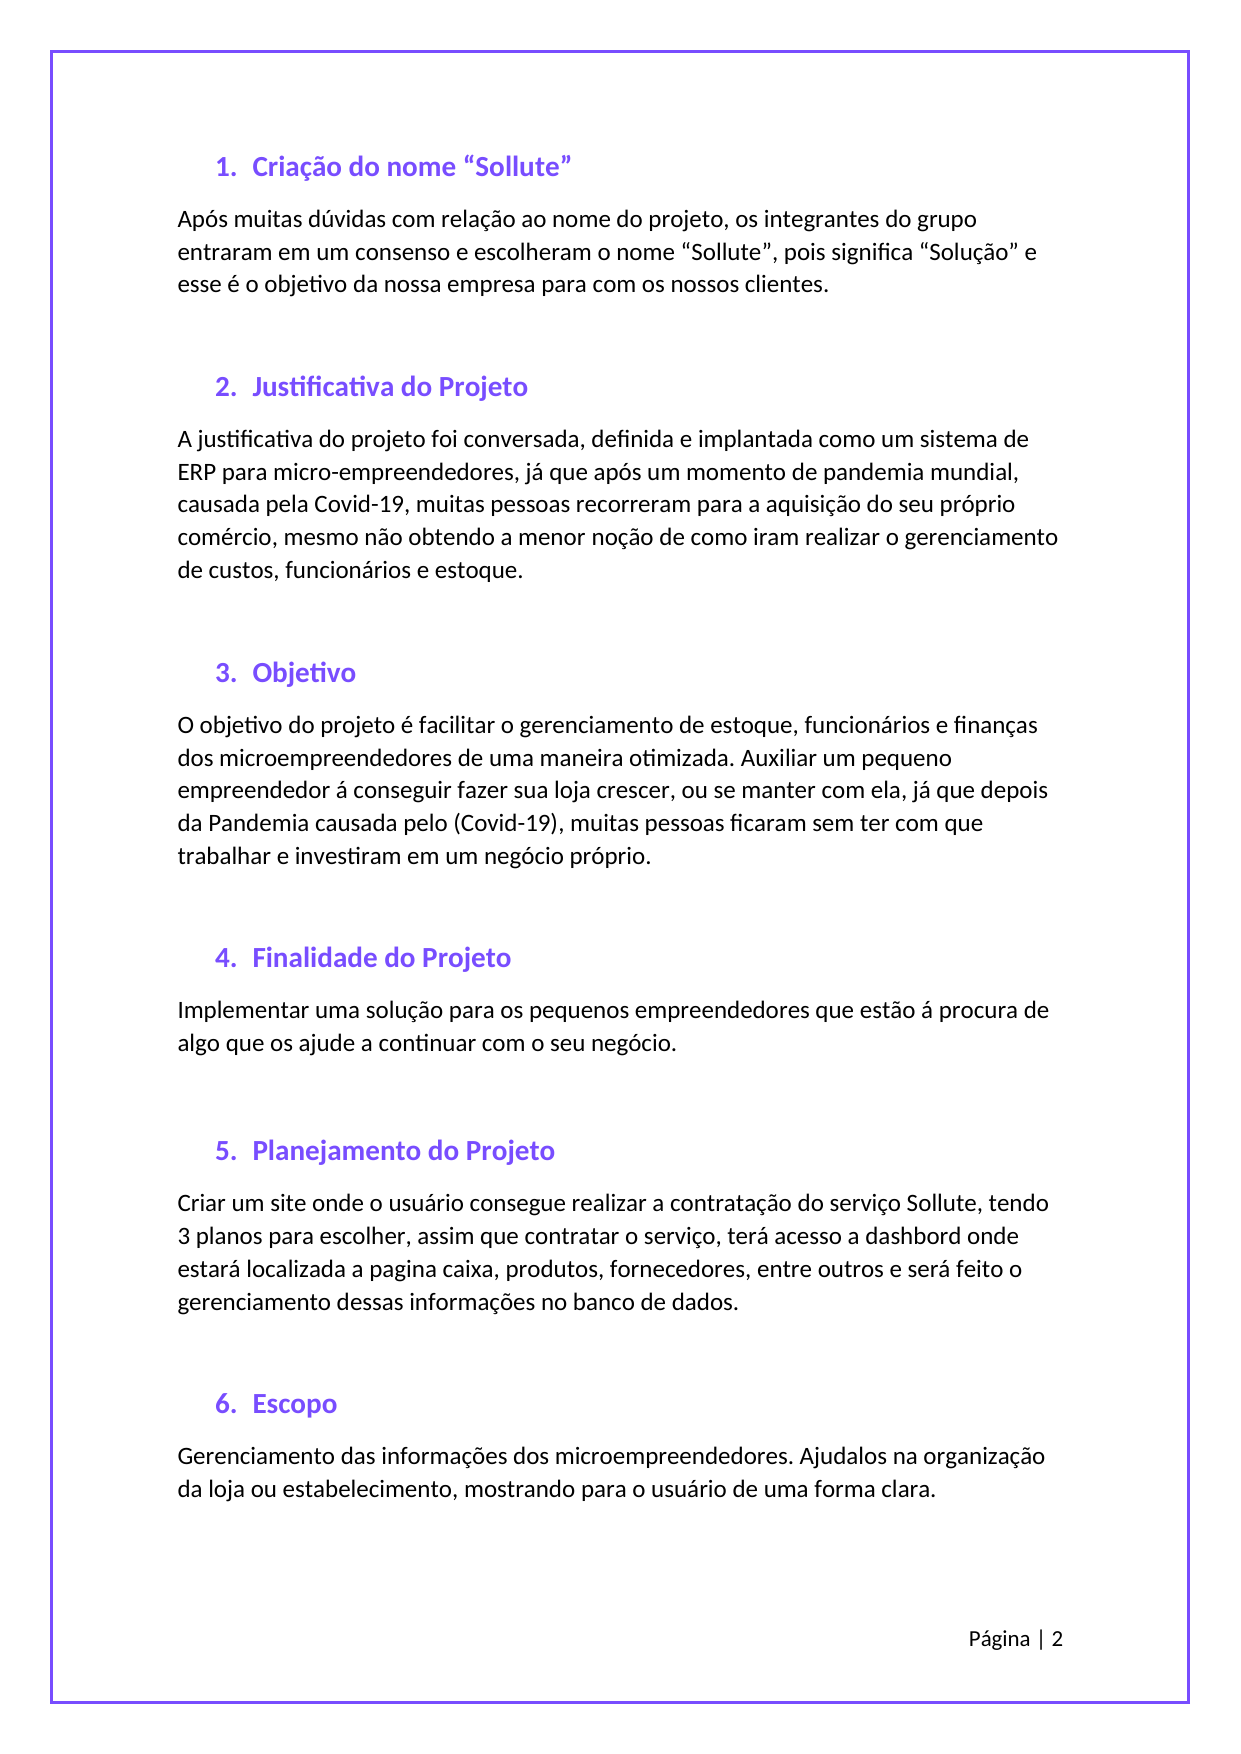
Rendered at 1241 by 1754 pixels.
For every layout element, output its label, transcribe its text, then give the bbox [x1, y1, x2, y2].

list Planejamento do Projeto [215, 1132, 1063, 1168]
list Justificativa do Projeto [215, 368, 1063, 403]
list Finalidade do Projeto [215, 939, 1063, 975]
text Gerenciamento das informações dos microempreendedores. Ajudalos na organização da loja ou estabelecimento, mostrando para o usuário de uma forma clara. [177, 1440, 1063, 1504]
text Implementar uma solução para os pequenos empreendedores que estão á procura de algo que os ajude a continuar com o seu negócio. [177, 995, 1063, 1058]
text Após muitas dúvidas com relação ao nome do projeto, os integrantes do grupo entraram em um consenso e escolheram o nome “Sollute”, pois significa “Solução” e esse é o objetivo da nossa empresa para com os nossos clientes. [177, 203, 1063, 299]
text O objetivo do projeto é facilitar o gerenciamento de estoque, funcionários e finanças dos microempreendedores de uma maneira otimizada. Auxiliar um pequeno empreendedor á conseguir fazer sua loja crescer, ou se manter com ela, já que depois da Pandemia causada pelo (Covid-19), muitas pessoas ficaram sem ter com que trabalhar e investiram em um negócio próprio. [177, 709, 1063, 871]
list Criação do nome “Sollute” [215, 148, 1063, 183]
text A justificativa do projeto foi conversada, definida e implantada como um sistema de ERP para micro-empreendedores, já que após um momento de pandemia mundial, causada pela Covid-19, muitas pessoas recorreram para a aquisição do seu próprio comércio, mesmo não obtendo a menor noção de como iram realizar o gerenciamento de custos, funcionários e estoque. [177, 423, 1063, 585]
list Escopo [215, 1385, 1063, 1421]
list Objetivo [215, 654, 1063, 689]
text Criar um site onde o usuário consegue realizar a contratação do serviço Sollute, tendo 3 planos para escolher, assim que contratar o serviço, terá acesso a dashbord onde estará localizada a pagina caixa, produtos, fornecedores, entre outros e será feito o gerenciamento dessas informações no banco de dados. [177, 1187, 1063, 1317]
